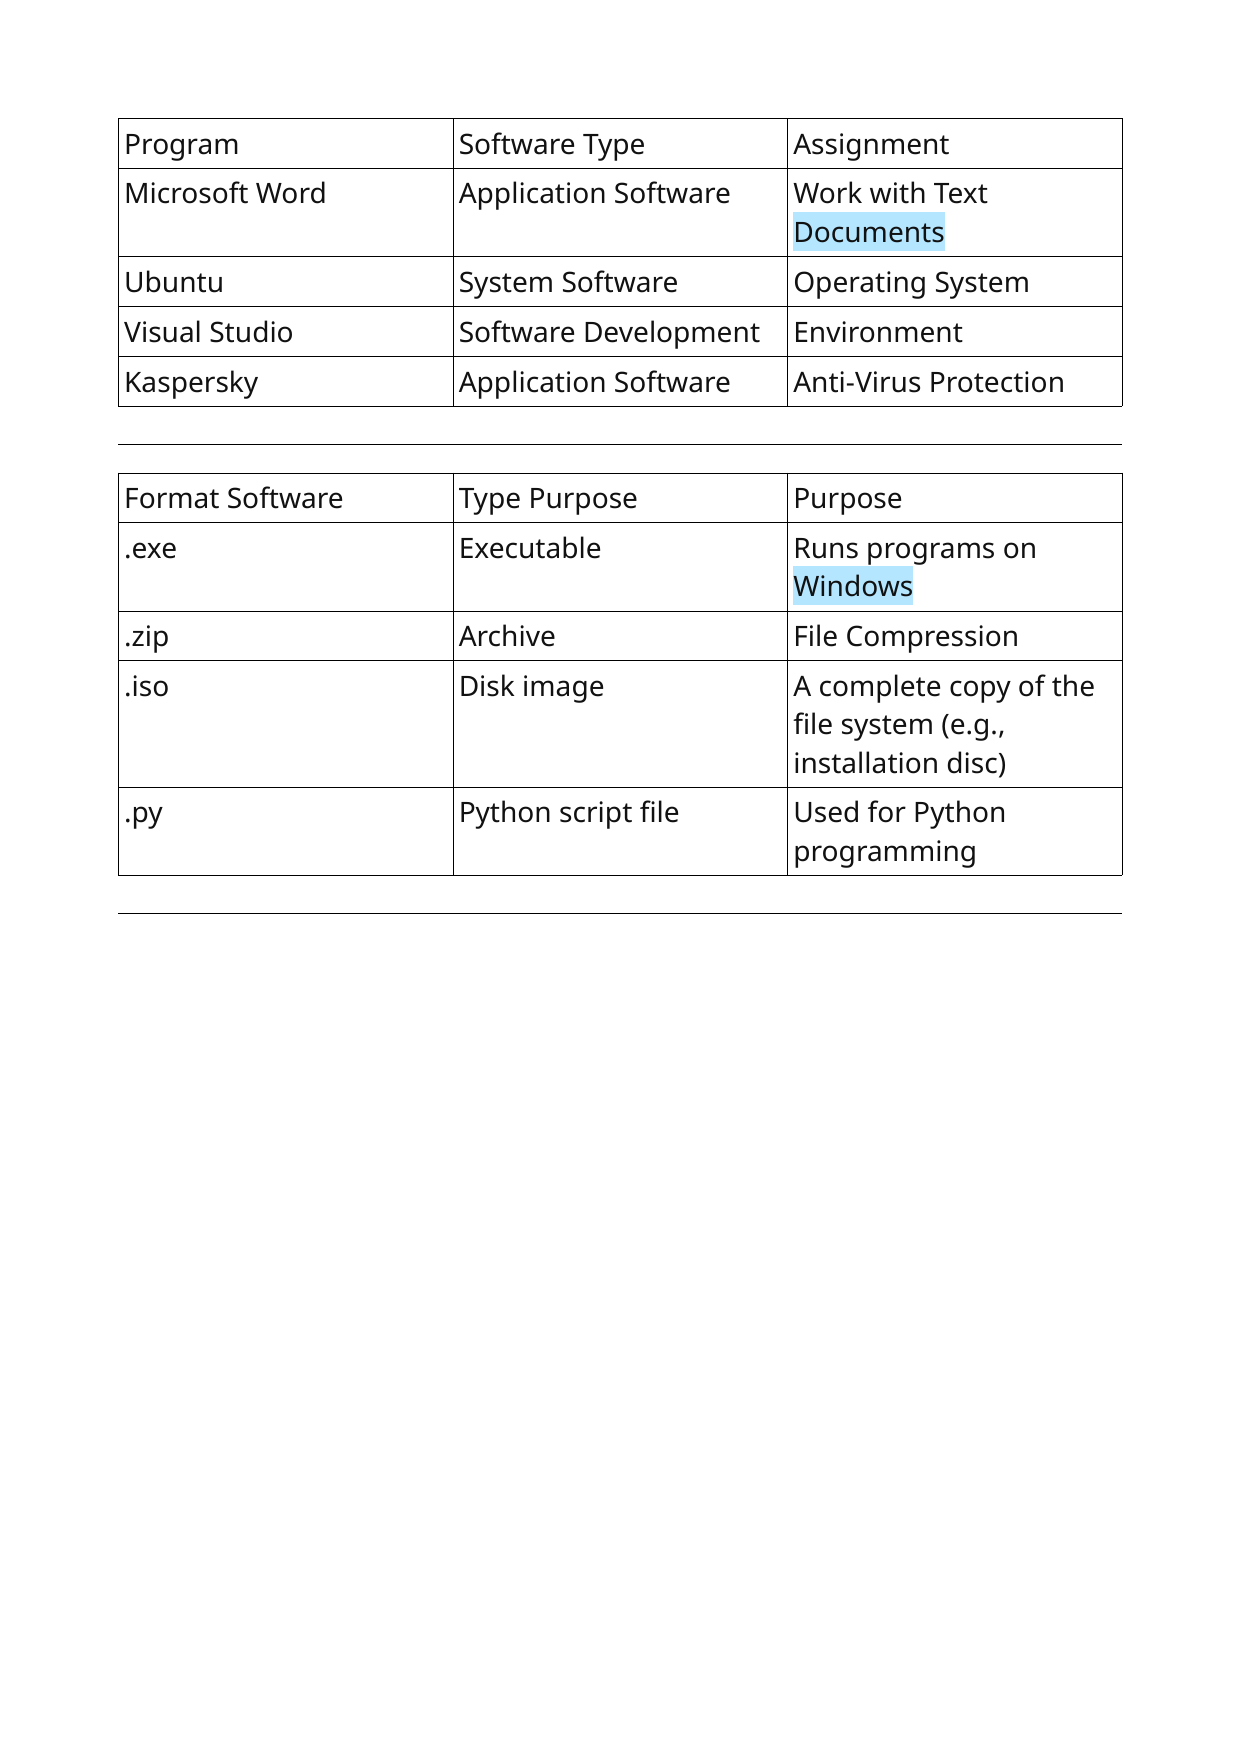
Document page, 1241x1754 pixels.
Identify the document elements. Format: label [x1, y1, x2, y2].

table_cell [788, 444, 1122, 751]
picture [792, 207, 803, 211]
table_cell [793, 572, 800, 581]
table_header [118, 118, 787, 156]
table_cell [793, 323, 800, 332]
picture [788, 195, 939, 233]
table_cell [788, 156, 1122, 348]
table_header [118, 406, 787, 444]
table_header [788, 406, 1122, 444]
picture [788, 482, 907, 521]
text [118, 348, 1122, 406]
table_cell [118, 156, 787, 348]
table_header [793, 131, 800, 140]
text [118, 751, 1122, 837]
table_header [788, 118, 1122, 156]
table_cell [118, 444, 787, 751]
